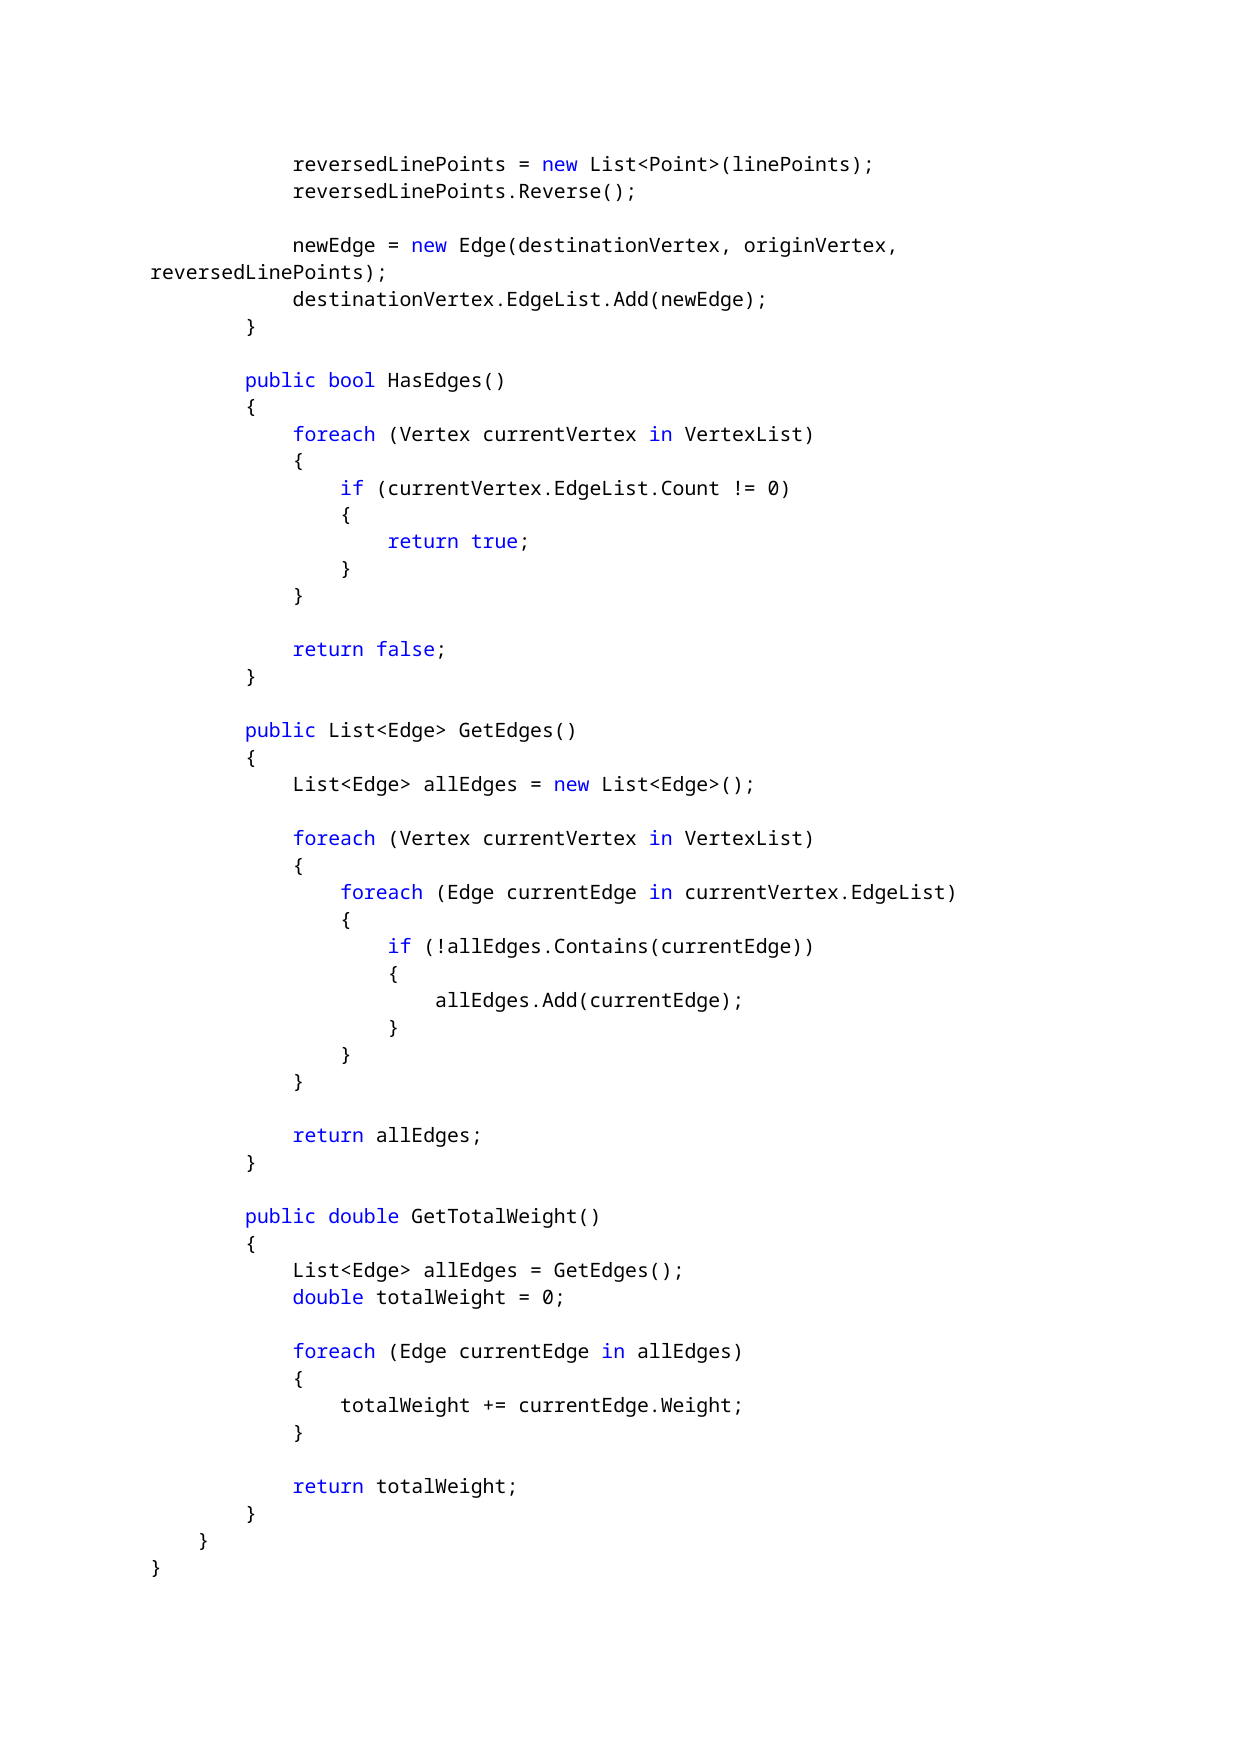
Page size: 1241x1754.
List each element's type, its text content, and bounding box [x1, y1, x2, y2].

text foreach (Vertex currentVertex in VertexList) [150, 824, 1090, 851]
text public bool HasEdges() [150, 366, 1090, 393]
text List<Edge> allEdges = new List<Edge>(); [150, 771, 1090, 797]
text } [150, 1040, 1090, 1067]
text { [150, 905, 1090, 932]
text foreach (Edge currentEdge in allEdges) [150, 1337, 1090, 1364]
text newEdge = new Edge(destinationVertex, originVertex, reversedLinePoints); [150, 231, 1090, 285]
text { [150, 1229, 1090, 1256]
text List<Edge> allEdges = GetEdges(); [150, 1256, 1090, 1283]
text { [150, 743, 1090, 771]
text return false; [150, 636, 1090, 663]
text } [150, 1418, 1090, 1445]
text totalWeight += currentEdge.Weight; [150, 1391, 1090, 1418]
text { [150, 447, 1090, 474]
text } [150, 1553, 1090, 1580]
text foreach (Edge currentEdge in currentVertex.EdgeList) [150, 878, 1090, 905]
text { [150, 1364, 1090, 1391]
text if (!allEdges.Contains(currentEdge)) [150, 932, 1090, 959]
text reversedLinePoints.Reverse(); [150, 177, 1090, 204]
text } [150, 663, 1090, 689]
text if (currentVertex.EdgeList.Count != 0) [150, 474, 1090, 501]
text } [150, 1067, 1090, 1094]
text return true; [150, 528, 1090, 555]
text return totalWeight; [150, 1472, 1090, 1499]
text } [150, 1526, 1090, 1553]
text } [150, 555, 1090, 582]
text { [150, 851, 1090, 878]
text public List<Edge> GetEdges() [150, 717, 1090, 743]
text return allEdges; [150, 1121, 1090, 1148]
text { [150, 501, 1090, 528]
text reversedLinePoints = new List<Point>(linePoints); [150, 150, 1090, 177]
text allEdges.Add(currentEdge); [150, 986, 1090, 1013]
text } [150, 1148, 1090, 1175]
text public double GetTotalWeight() [150, 1202, 1090, 1229]
text } [150, 1499, 1090, 1526]
text } [150, 312, 1090, 339]
text foreach (Vertex currentVertex in VertexList) [150, 420, 1090, 447]
text double totalWeight = 0; [150, 1283, 1090, 1310]
text { [150, 393, 1090, 420]
text } [150, 1013, 1090, 1040]
text destinationVertex.EdgeList.Add(newEdge); [150, 285, 1090, 312]
text { [150, 959, 1090, 986]
text } [150, 582, 1090, 609]
